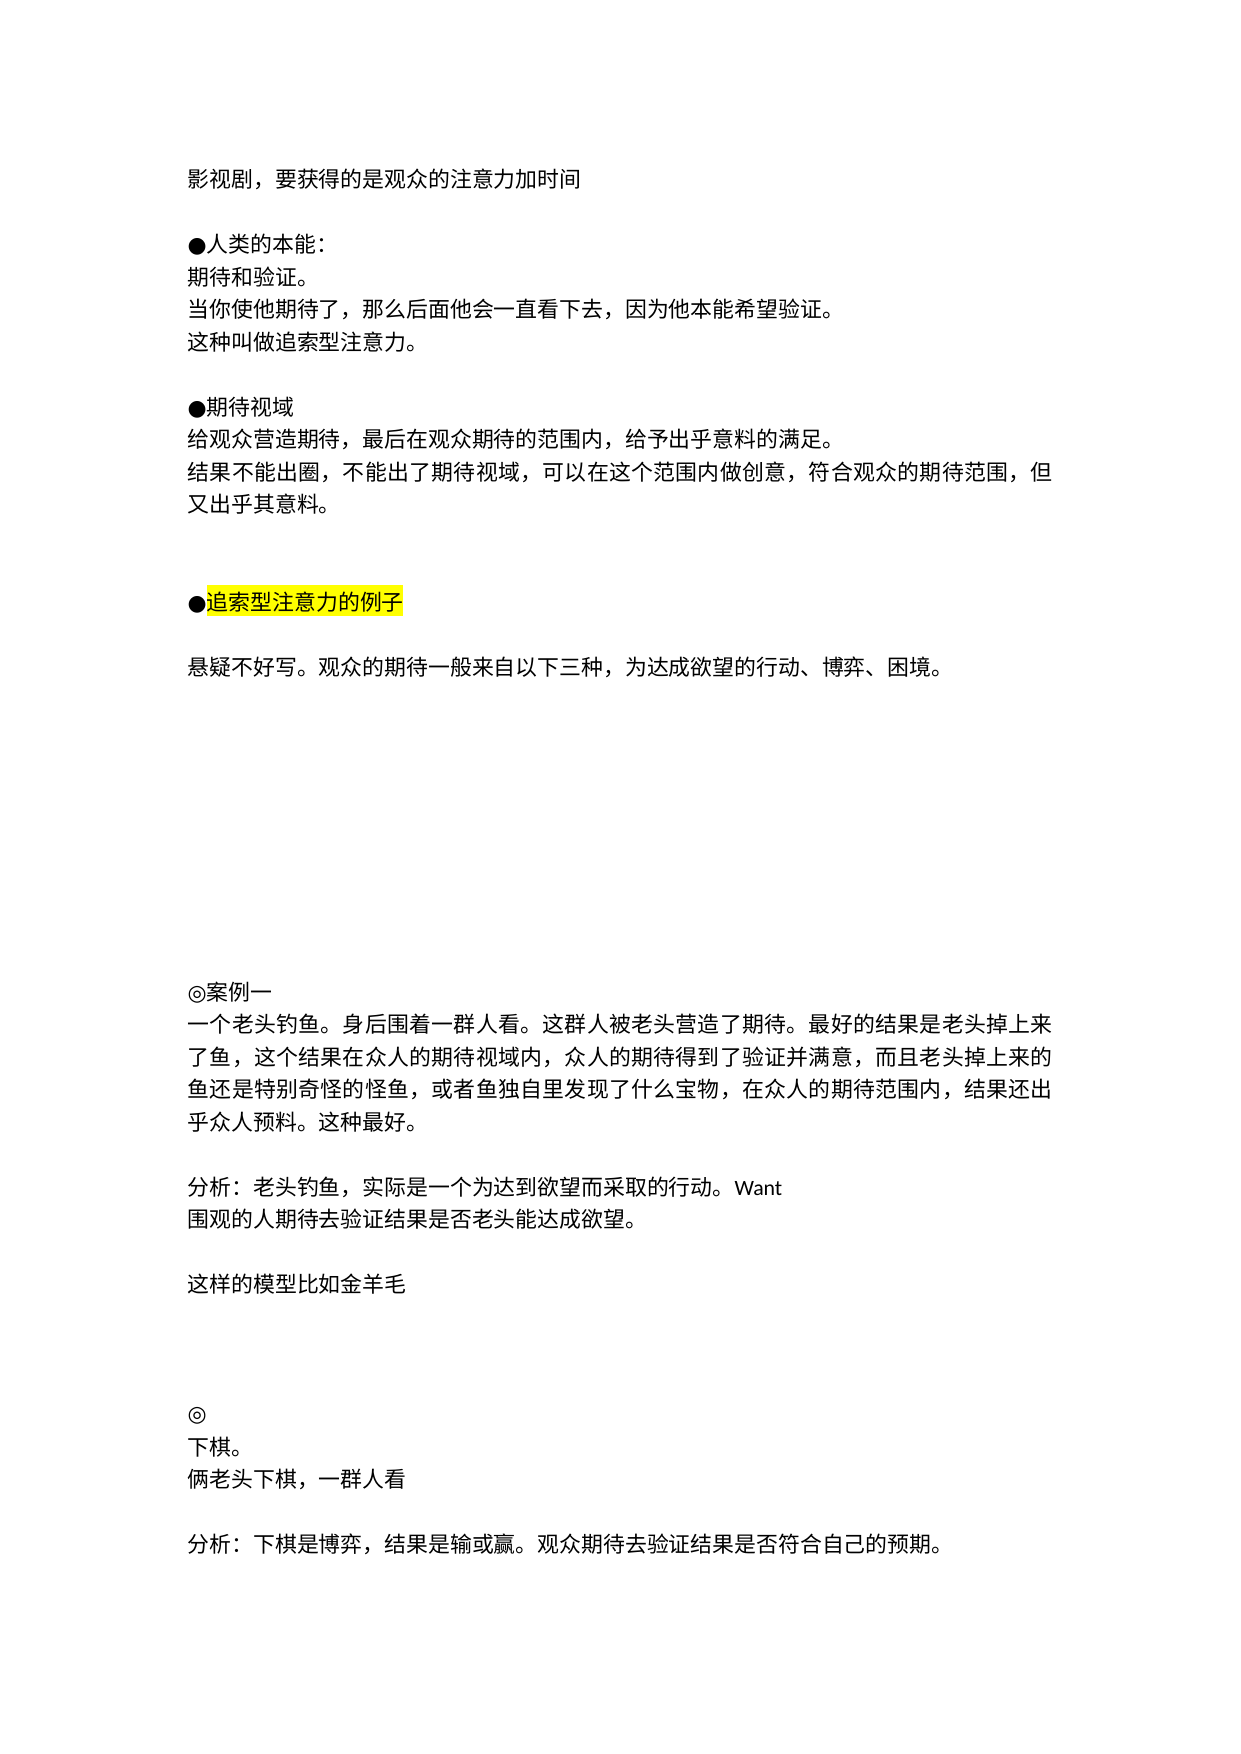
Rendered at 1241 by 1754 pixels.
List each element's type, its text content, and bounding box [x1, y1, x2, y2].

text 悬疑不好写。观众的期待一般来自以下三种，为达成欲望的行动、博弈、困境。 [187, 649, 1053, 682]
text 俩老头下棋，一群人看 [187, 1462, 1053, 1494]
text 这种叫做追索型注意力。 [187, 324, 1053, 357]
text ●人类的本能： [187, 227, 1053, 259]
text 下棋。 [187, 1429, 1053, 1462]
text ◎ [187, 1397, 1053, 1429]
text 给观众营造期待，最后在观众期待的范围内，给予出乎意料的满足。 [187, 422, 1053, 454]
text 影视剧，要获得的是观众的注意力加时间 [187, 162, 1053, 194]
text 结果不能出圈，不能出了期待视域，可以在这个范围内做创意，符合观众的期待范围，但又出乎其意料。 [187, 454, 1053, 519]
text 分析：下棋是博弈，结果是输或赢。观众期待去验证结果是否符合自己的预期。 [187, 1527, 1053, 1559]
text 当你使他期待了，那么后面他会一直看下去，因为他本能希望验证。 [187, 292, 1053, 324]
text ●追索型注意力的例子 [187, 584, 1053, 617]
text ●期待视域 [187, 389, 1053, 422]
text ◎案例一 [187, 974, 1053, 1007]
text 这样的模型比如金羊毛 [187, 1267, 1053, 1299]
text 分析：老头钓鱼，实际是一个为达到欲望而采取的行动。Want [187, 1169, 1053, 1202]
text 围观的人期待去验证结果是否老头能达成欲望。 [187, 1202, 1053, 1234]
text 期待和验证。 [187, 259, 1053, 292]
text 一个老头钓鱼。身后围着一群人看。这群人被老头营造了期待。最好的结果是老头掉上来了鱼，这个结果在众人的期待视域内，众人的期待得到了验证并满意，而且老头掉上来的鱼还是特别奇怪的怪鱼，或者鱼独自里发现了什么宝物，在众人的期待范围内，结果还出乎众人预料。这种最好。 [187, 1007, 1053, 1137]
